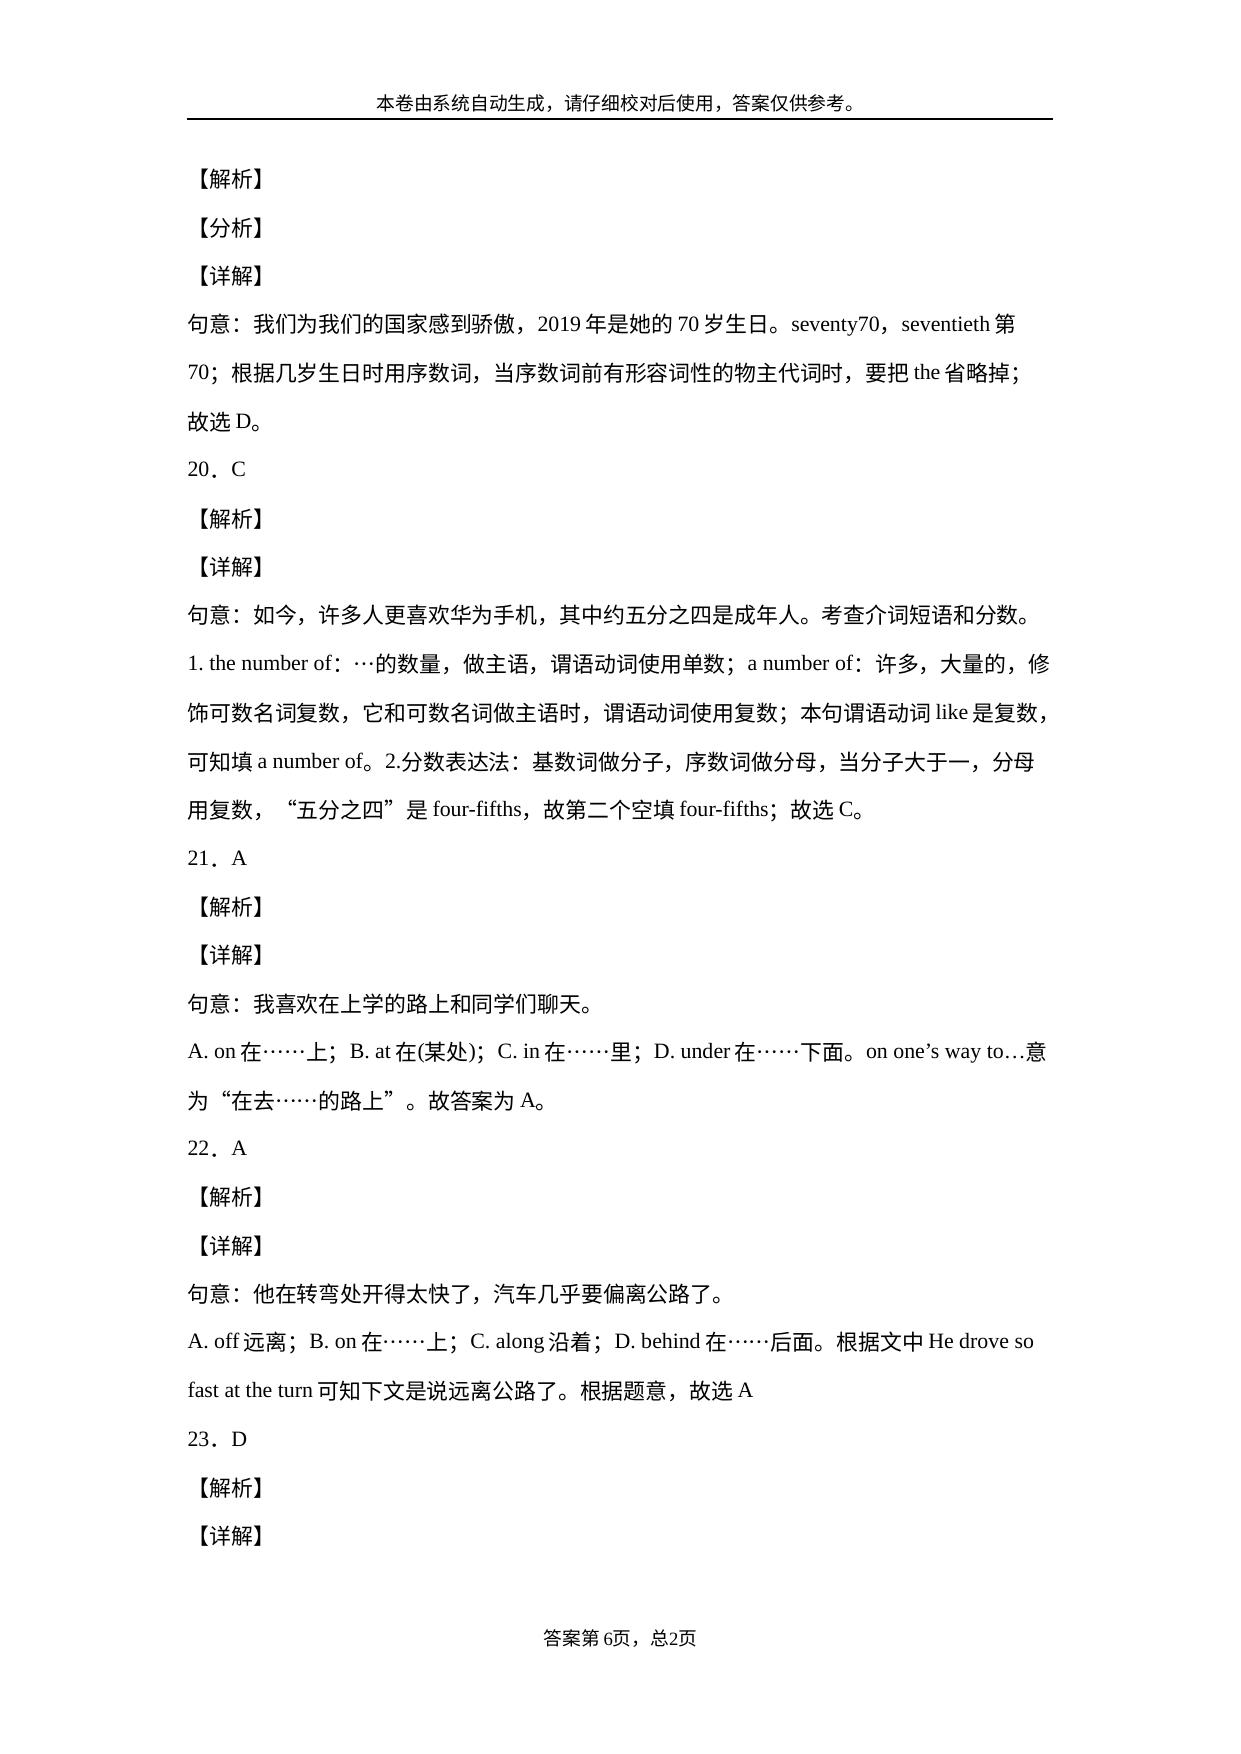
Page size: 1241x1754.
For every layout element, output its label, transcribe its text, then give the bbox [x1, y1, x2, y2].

text 【解析】 [187, 1470, 1053, 1503]
text 【解析】 [187, 889, 1053, 922]
text 【解析】 [187, 501, 1053, 534]
text 【解析】 [187, 162, 1053, 194]
text 句意：他在转弯处开得太快了，汽车几乎要偏离公路了。 [187, 1277, 1053, 1309]
text 21．A [187, 841, 1053, 874]
text 【详解】 [187, 1228, 1053, 1261]
text 句意：我喜欢在上学的路上和同学们聊天。 [187, 986, 1053, 1019]
text 【详解】 [187, 259, 1053, 291]
text 【分析】 [187, 210, 1053, 243]
text 【详解】 [187, 938, 1053, 970]
text A. on在……上；B. at在(某处)；C. in在……里；D. under在……下面。on one’s way to…意为“在去……的路上”。故答案为A。 [187, 1034, 1053, 1116]
text 【详解】 [187, 1519, 1053, 1551]
text 23．D [187, 1422, 1053, 1454]
text 句意：我们为我们的国家感到骄傲，2019年是她的70岁生日。seventy70，seventieth第70；根据几岁生日时用序数词，当序数词前有形容词性的物主代词时，要把the省略掉；故选D。 [187, 307, 1053, 437]
text 句意：如今，许多人更喜欢华为手机，其中约五分之四是成年人。考查介词短语和分数。1. the number of：…的数量，做主语，谓语动词使用单数；a number of：许多，大量的，修饰可数名词复数，它和可数名词做主语时，谓语动词使用复数；本句谓语动词like是复数，可知填a number of。2.分数表达法：基数词做分子，序数词做分母，当分子大于一，分母用复数，“五分之四”是four-fifths，故第二个空填four-fifths；故选C。 [187, 598, 1053, 825]
text 20．C [187, 453, 1053, 485]
text 【详解】 [187, 549, 1053, 582]
text A. off远离；B. on在……上；C. along沿着；D. behind在……后面。根据文中He drove so fast at the turn可知下文是说远离公路了。根据题意，故选A [187, 1325, 1053, 1406]
text 【解析】 [187, 1180, 1053, 1212]
text 22．A [187, 1132, 1053, 1164]
